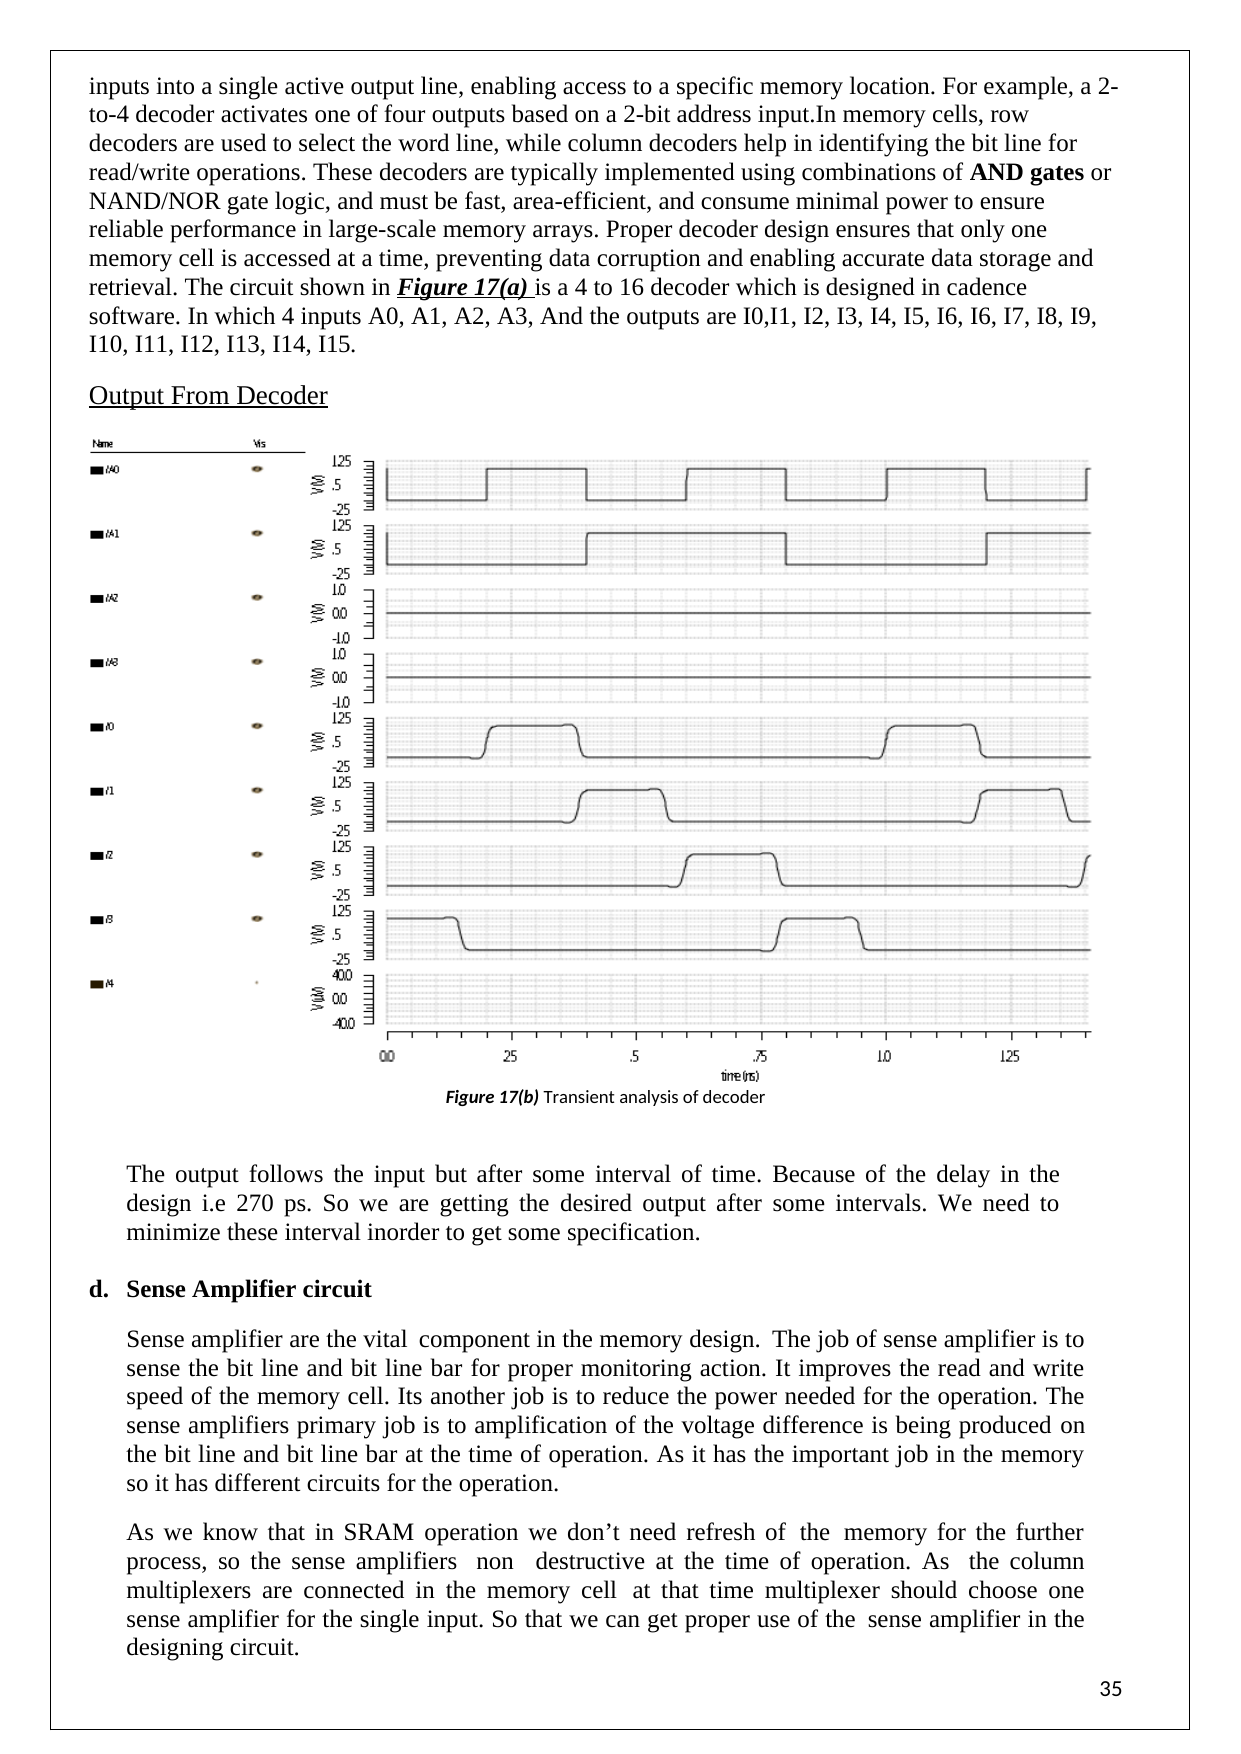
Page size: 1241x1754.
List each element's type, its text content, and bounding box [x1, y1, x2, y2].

list Sense Amplifier circuit [89, 1274, 1122, 1303]
picture [88, 436, 1124, 1082]
text The output follows the input but after some interval of time. Because of the delay in the design i.e 270 ps. So we are getting the desired output after some intervals. We need to minimize these interval inorder to get some specification. [126, 1129, 1060, 1246]
text Output From Decoder [89, 379, 1122, 410]
text Sense amplifier are the vital component in the memory design. The job of sense amplifier is to sense the bit line and bit line bar for proper monitoring action. It improves the read and write speed of the memory cell. Its another job is to reduce the power needed for the operation. The sense amplifiers primary job is to amplification of the voltage difference is being produced on the bit line and bit line bar at the time of operation. As it has the important job in the memory so it has different circuits for the operation. [126, 1324, 1085, 1496]
text A decoder circuit is a fundamental component in memory cell design, used to select specific rows or columns in memory arrays such as RAM or ROM. In essence, a decoder translates binary address inputs into a single active output line, enabling access to a specific memory location. For example, a 2-to-4 decoder activates one of four outputs based on a 2-bit address input.In memory cells, row decoders are used to select the word line, while column decoders help in identifying the bit line for read/write operations. These decoders are typically implemented using combinations of AND gates or NAND/NOR gate logic, and must be fast, area-efficient, and consume minimal power to ensure reliable performance in large-scale memory arrays. Proper decoder design ensures that only one memory cell is accessed at a time, preventing data corruption and enabling accurate data storage and retrieval. The circuit shown in Figure 17(a) is a 4 to 16 decoder which is designed in cadence software. In which 4 inputs A0, A1, A2, A3, And the outputs are I0,I1, I2, I3, I4, I5, I6, I6, I7, I8, I9, I10, I11, I12, I13, I14, I15. [89, 71, 1122, 358]
text As we know that in SRAM operation we don’t need refresh of the memory for the further process, so the sense amplifiers non destructive at the time of operation. As the column multiplexers are connected in the memory cell at that time multiplexer should choose one sense amplifier for the single input. So that we can get proper use of the sense amplifier in the designing circuit. [126, 1517, 1085, 1661]
